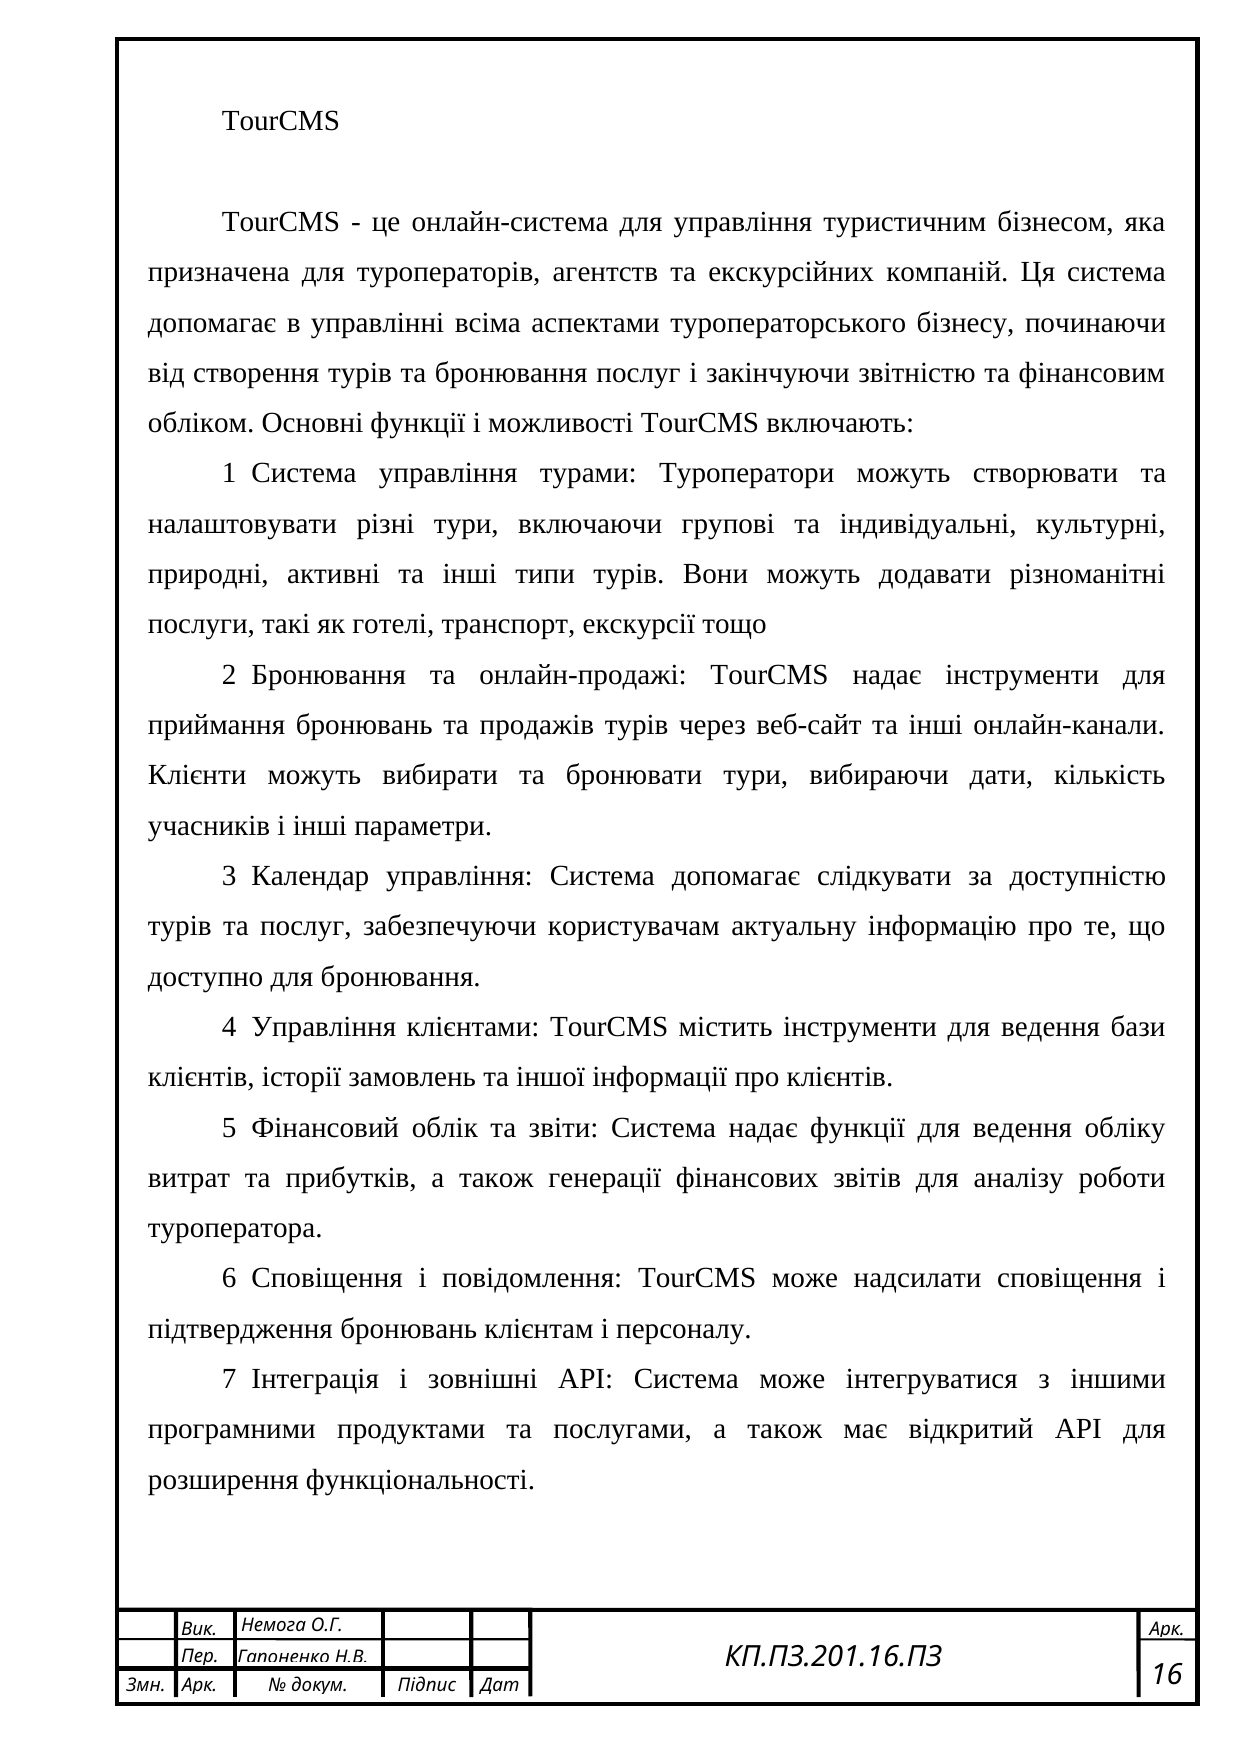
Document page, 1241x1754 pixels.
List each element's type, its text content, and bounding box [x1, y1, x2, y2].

list Календар управління: Система допомагає слідкувати за доступністю турів та послуг, забезпечуючи користувачам актуальну інформацію про те, що доступно для бронювання. [148, 858, 1167, 992]
list Сповіщення і повідомлення: TourCMS може надсилати сповіщення і підтвердження бронювань клієнтам і персоналу. [148, 1261, 1167, 1344]
list Інтеграція і зовнішні API: Система може інтегруватися з іншими програмними продуктами та послугами, а також має відкритий API для розширення функціональності. [148, 1361, 1167, 1495]
list Фінансовий облік та звіти: Система надає функції для ведення обліку витрат та прибутків, а також генерації фінансових звітів для аналізу роботи туроператора. [148, 1110, 1167, 1244]
text TourCMS - це онлайн-система для управління туристичним бізнесом, яка призначена для туроператорів, агентств та екскурсійних компаній. Ця система допомагає в управлінні всіма аспектами туроператорського бізнесу, починаючи від створення турів та бронювання послуг і закінчуючи звітністю та фінансовим обліком. Основні функції і можливості TourCMS включають: [148, 204, 1167, 439]
list Бронювання та онлайн-продажі: TourCMS надає інструменти для приймання бронювань та продажів турів через веб-сайт та інші онлайн-канали. Клієнти можуть вибирати та бронювати тури, вибираючи дати, кількість учасників і інші параметри. [148, 657, 1167, 841]
list Управління клієнтами: TourCMS містить інструменти для ведення бази клієнтів, історії замовлень та іншої інформації про клієнтів. [148, 1009, 1167, 1093]
list Система управління турами: Туроператори можуть створювати та налаштовувати різні тури, включаючи групові та індивідуальні, культурні, природні, активні та інші типи турів. Вони можуть додавати різноманітні послуги, такі як готелі, транспорт, екскурсії тощо [148, 456, 1167, 640]
text TourCMS [148, 103, 1167, 137]
